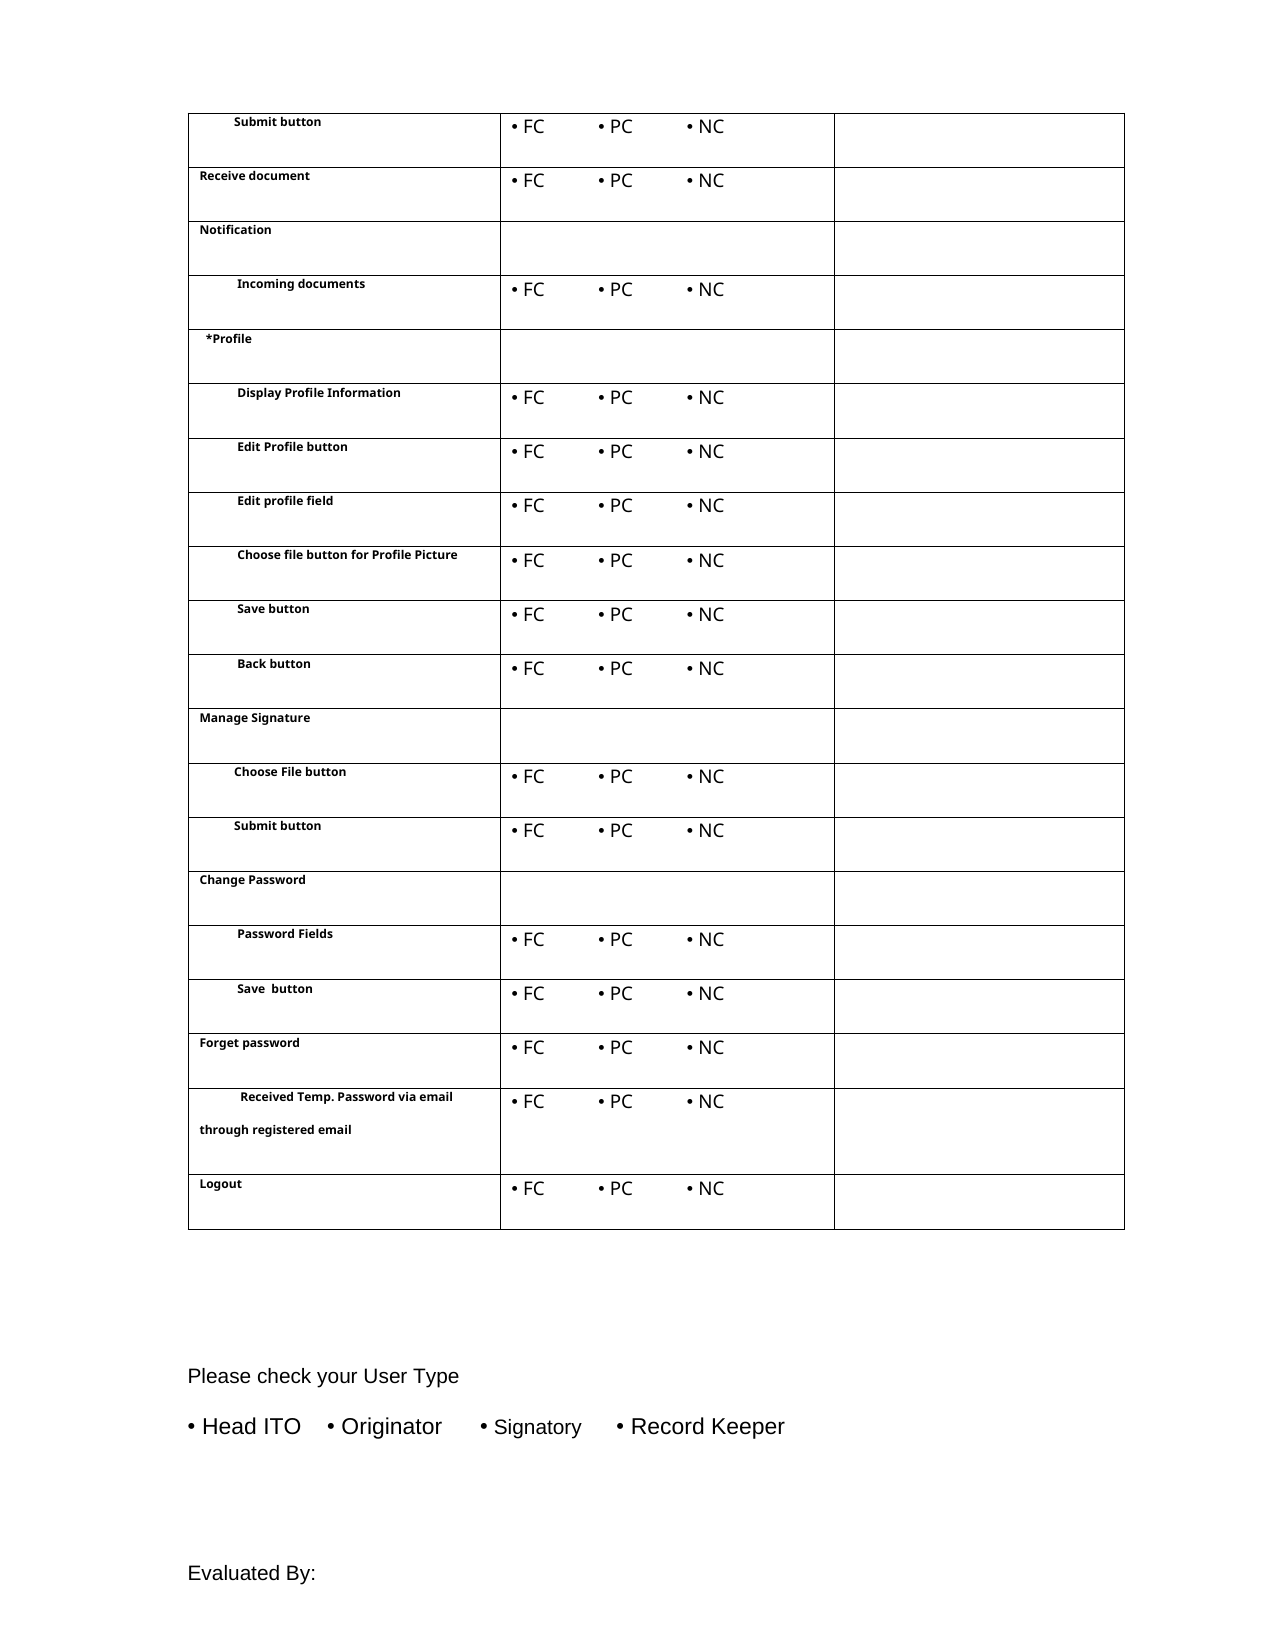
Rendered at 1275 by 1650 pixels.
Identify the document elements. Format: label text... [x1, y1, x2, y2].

table_cell [835, 276, 1124, 329]
table_cell • FC • PC • NC [501, 601, 834, 654]
table_cell • FC • PC • NC [501, 493, 834, 546]
table_cell [835, 1034, 1124, 1087]
table_cell Manage Signature [189, 709, 500, 762]
text • Head ITO • Originator • Signatory • Record Keeper [187, 1413, 1125, 1439]
text Evaluated By: [187, 1560, 1125, 1584]
table_cell Save button [189, 601, 500, 654]
table_cell • FC • PC • NC [501, 439, 834, 492]
table_cell [835, 168, 1124, 221]
table_cell [835, 764, 1124, 817]
table_cell Choose file button for Profile Picture [189, 547, 500, 600]
table_cell [835, 926, 1124, 979]
table_cell Choose File button [189, 764, 500, 817]
table_cell [835, 493, 1124, 546]
table_cell Notification [189, 222, 500, 275]
table_cell • FC • PC • NC [501, 818, 834, 871]
text Please check your User Type [187, 1364, 1125, 1388]
table_cell • FC • PC • NC [501, 168, 834, 221]
table_cell • FC • PC • NC [501, 1175, 834, 1228]
table_cell • FC • PC • NC [501, 980, 834, 1033]
table_cell • FC • PC • NC [501, 547, 834, 600]
table_cell [501, 872, 834, 925]
table_cell Edit Profile button [189, 439, 500, 492]
table_cell [501, 709, 834, 762]
table_cell [835, 1089, 1124, 1174]
table_cell [835, 818, 1124, 871]
table_cell [835, 384, 1124, 437]
table_cell Edit profile field [189, 493, 500, 546]
table_cell *Profile [189, 330, 500, 383]
table_cell Back button [189, 655, 500, 708]
table_cell Password Fields [189, 926, 500, 979]
table_cell Logout [189, 1175, 500, 1228]
table_cell Forget password [189, 1034, 500, 1087]
table_cell [835, 1175, 1124, 1228]
table_cell [835, 872, 1124, 925]
table_cell • FC • PC • NC [501, 655, 834, 708]
table_cell • FC • PC • NC [501, 114, 834, 167]
table_cell Incoming documents [189, 276, 500, 329]
table_cell Received Temp. Password via email through registered email [189, 1089, 500, 1174]
table_cell Display Profile Information [189, 384, 500, 437]
table_cell • FC • PC • NC [501, 1089, 834, 1174]
table_cell [835, 655, 1124, 708]
table_cell [835, 547, 1124, 600]
table_cell [835, 439, 1124, 492]
table_cell Submit button [189, 818, 500, 871]
table_cell • FC • PC • NC [501, 764, 834, 817]
table_cell [501, 330, 834, 383]
table_cell Save button [189, 980, 500, 1033]
table_cell Change Password [189, 872, 500, 925]
table_cell [835, 601, 1124, 654]
table_cell • FC • PC • NC [501, 276, 834, 329]
table_cell • FC • PC • NC [501, 926, 834, 979]
table_cell [501, 222, 834, 275]
table_cell • FC • PC • NC [501, 1034, 834, 1087]
table_cell [835, 114, 1124, 167]
table_cell Receive document [189, 168, 500, 221]
table_cell [835, 980, 1124, 1033]
table_cell [835, 709, 1124, 762]
table_cell [835, 222, 1124, 275]
table_cell • FC • PC • NC [501, 384, 834, 437]
table_cell [835, 330, 1124, 383]
table_cell Submit button [189, 114, 500, 167]
